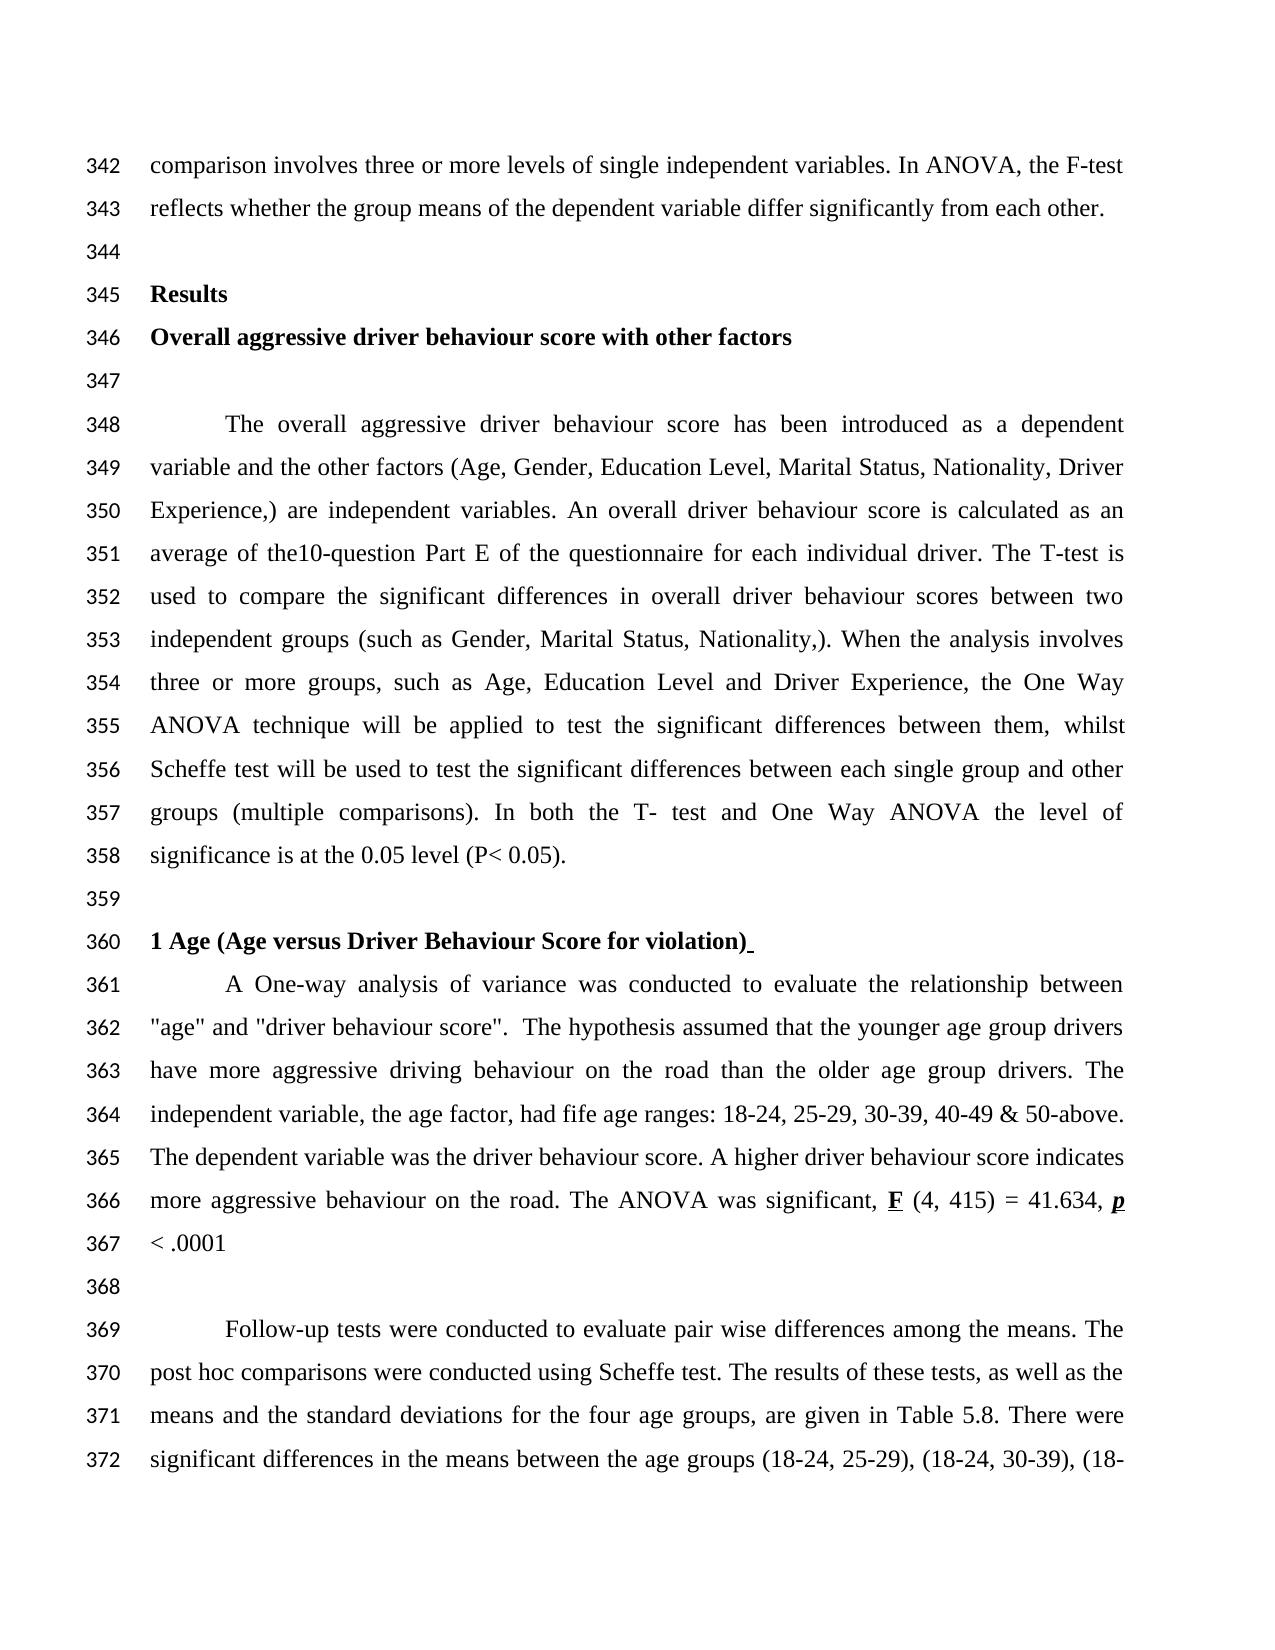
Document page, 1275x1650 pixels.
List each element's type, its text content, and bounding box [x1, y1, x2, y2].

text A One-way analysis of variance was conducted to evaluate the relationship between "age" and "driver behaviour score". The hypothesis assumed that the younger age group drivers have more aggressive driving behaviour on the road than the older age group drivers. The independent variable, the age factor, had fife age ranges: 18-24, 25-29, 30-39, 40-49 & 50-above. The dependent variable was the driver behaviour score. A higher driver behaviour score indicates more aggressive behaviour on the road. The ANOVA was significant, F (4, 415) = 41.634, p < .0001 [150, 969, 1125, 1257]
subtitle Results [150, 279, 1125, 308]
text The overall aggressive driver behaviour score has been introduced as a dependent variable and the other factors (Age, Gender, Education Level, Marital Status, Nationality, Driver Experience,) are independent variables. An overall driver behaviour score is calculated as an average of the10-question Part E of the questionnaire for each individual driver. The T-test is used to compare the significant differences in overall driver behaviour scores between two independent groups (such as Gender, Marital Status, Nationality,). When the analysis involves three or more groups, such as Age, Education Level and Driver Experience, the One Way ANOVA technique will be applied to test the significant differences between them, whilst Scheffe test will be used to test the significant differences between each single group and other groups (multiple comparisons). In both the T- test and One Way ANOVA the level of significance is at the 0.05 level (P< 0.05). [150, 409, 1125, 869]
subtitle 1 Age (Age versus Driver Behaviour Score for violation) [150, 926, 1125, 955]
subtitle Overall aggressive driver behaviour score with other factors [150, 322, 1125, 351]
